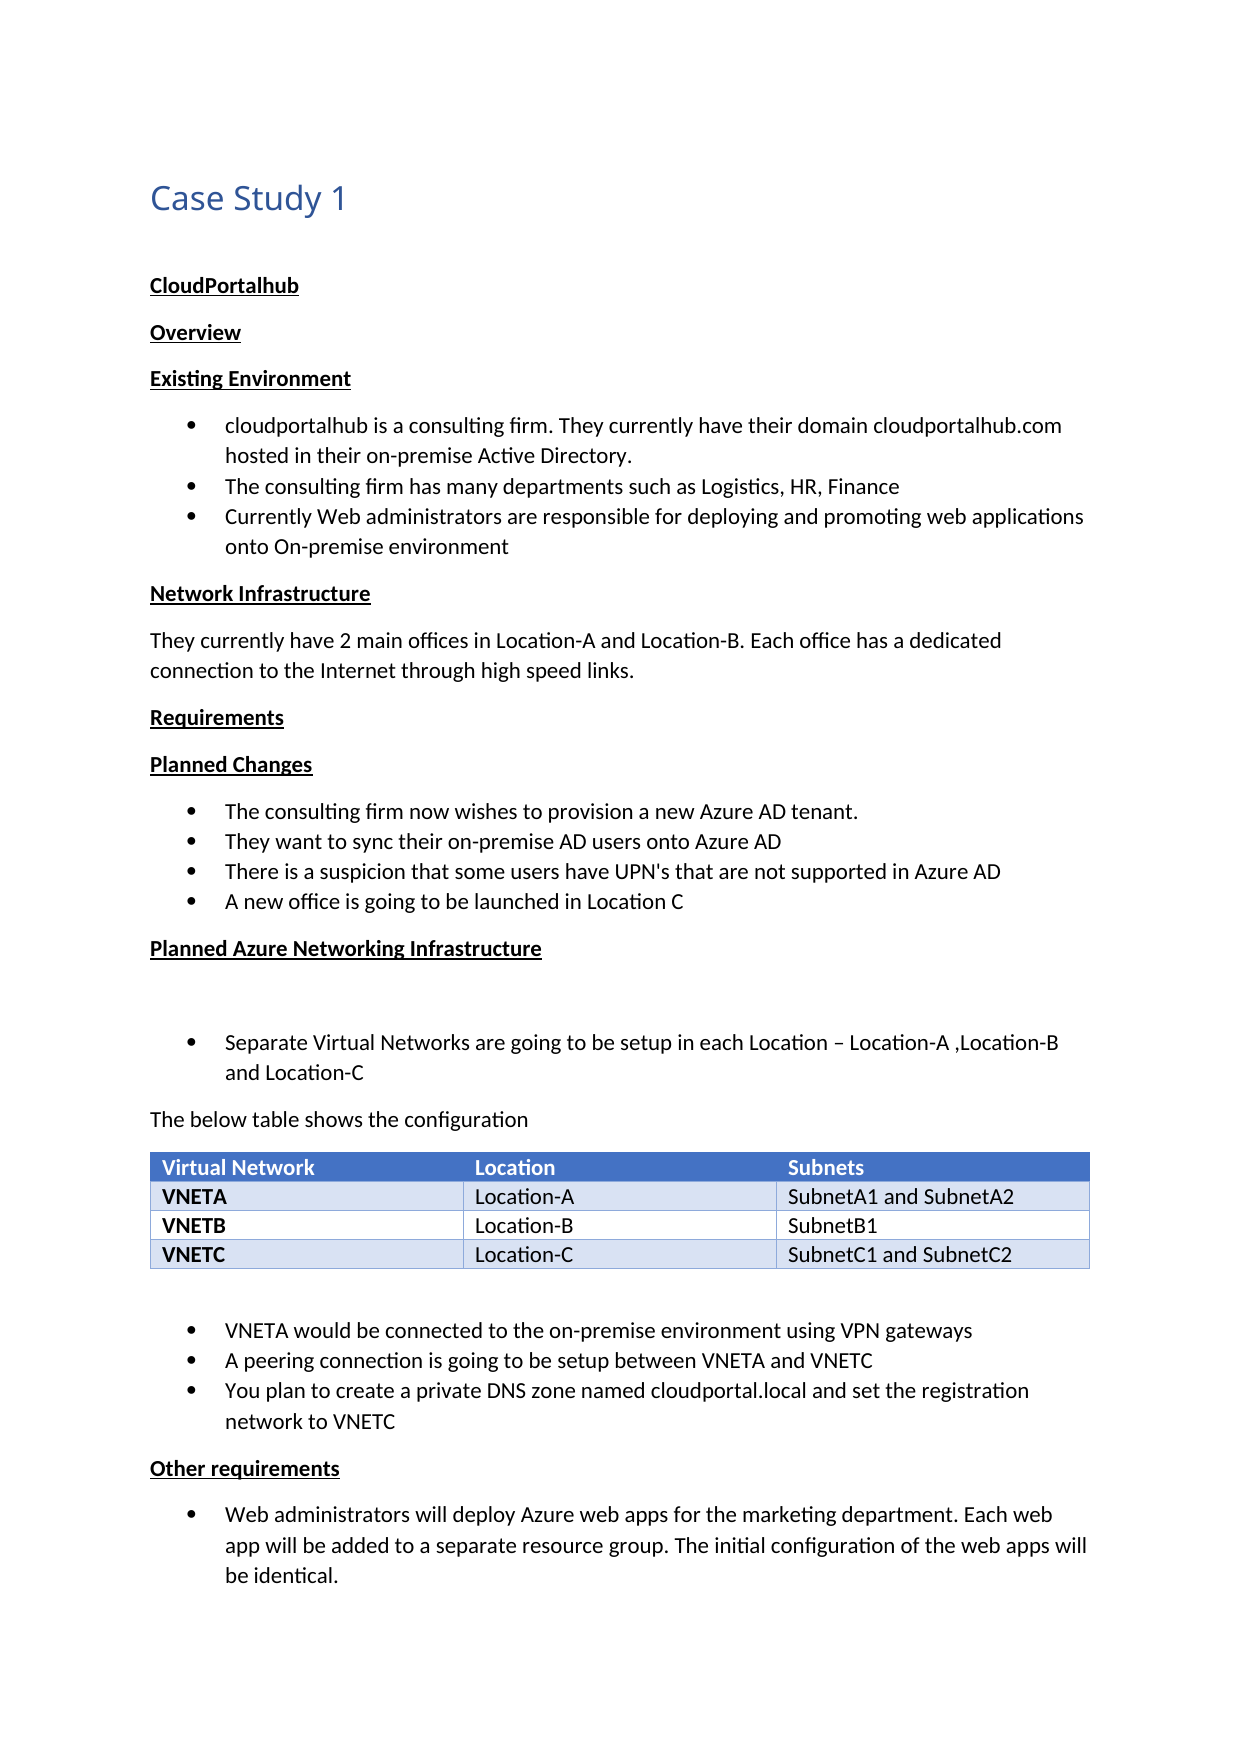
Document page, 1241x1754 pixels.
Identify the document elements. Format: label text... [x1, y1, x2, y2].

text Planned Changes [150, 750, 1090, 778]
table_cell SubnetC1 and SubnetC2 [777, 1240, 1089, 1268]
list A peering connection is going to be setup between VNETA and VNETC [187, 1346, 1090, 1374]
list There is a suspicion that some users have UPN's that are not supported in Azure AD [187, 857, 1090, 885]
list The consulting firm has many departments such as Logistics, HR, Finance [187, 472, 1090, 500]
list The consulting firm now wishes to provision a new Azure AD tenant. [187, 797, 1090, 825]
table_cell VNETA [151, 1182, 463, 1210]
text Requirements [150, 703, 1090, 731]
list They want to sync their on-premise AD users onto Azure AD [187, 827, 1090, 855]
text Overview [150, 318, 1090, 346]
list Separate Virtual Networks are going to be setup in each Location – Location-A ,Location-B and Location-C [187, 1028, 1090, 1086]
table_cell SubnetA1 and SubnetA2 [777, 1182, 1089, 1210]
list Currently Web administrators are responsible for deploying and promoting web applications onto On-premise environment [187, 502, 1090, 560]
text CloudPortalhub [150, 271, 1090, 299]
table_cell VNETC [151, 1240, 463, 1268]
table_cell Location-C [464, 1240, 776, 1268]
list Web administrators will deploy Azure web apps for the marketing department. Each web app will be added to a separate resource group. The initial configuration of the web apps will be identical. [187, 1501, 1090, 1589]
table_header Location [464, 1153, 776, 1181]
text Planned Azure Networking Infrastructure [150, 934, 1090, 962]
table_cell SubnetB1 [777, 1211, 1089, 1239]
table_cell Location-B [464, 1211, 776, 1239]
list You plan to create a private DNS zone named cloudportal.local and set the registration network to VNETC [187, 1377, 1090, 1435]
table_header Virtual Network [151, 1153, 463, 1181]
table_cell Location-A [464, 1182, 776, 1210]
text The below table shows the configuration [150, 1105, 1090, 1133]
text Existing Environment [150, 364, 1090, 393]
subtitle Case Study 1 [150, 175, 1090, 220]
text Network Infrastructure [150, 579, 1090, 607]
list A new office is going to be launched in Location C [187, 887, 1090, 916]
table_header Subnets [777, 1153, 1089, 1181]
table_cell VNETB [151, 1211, 463, 1239]
list VNETA would be connected to the on-premise environment using VPN gateways [187, 1316, 1090, 1344]
text Other requirements [150, 1454, 1090, 1482]
text They currently have 2 main offices in Location-A and Location-B. Each office has a dedicated connection to the Internet through high speed links. [150, 626, 1090, 684]
list cloudportalhub is a consulting firm. They currently have their domain cloudportalhub.com hosted in their on-premise Active Directory. [187, 411, 1090, 470]
